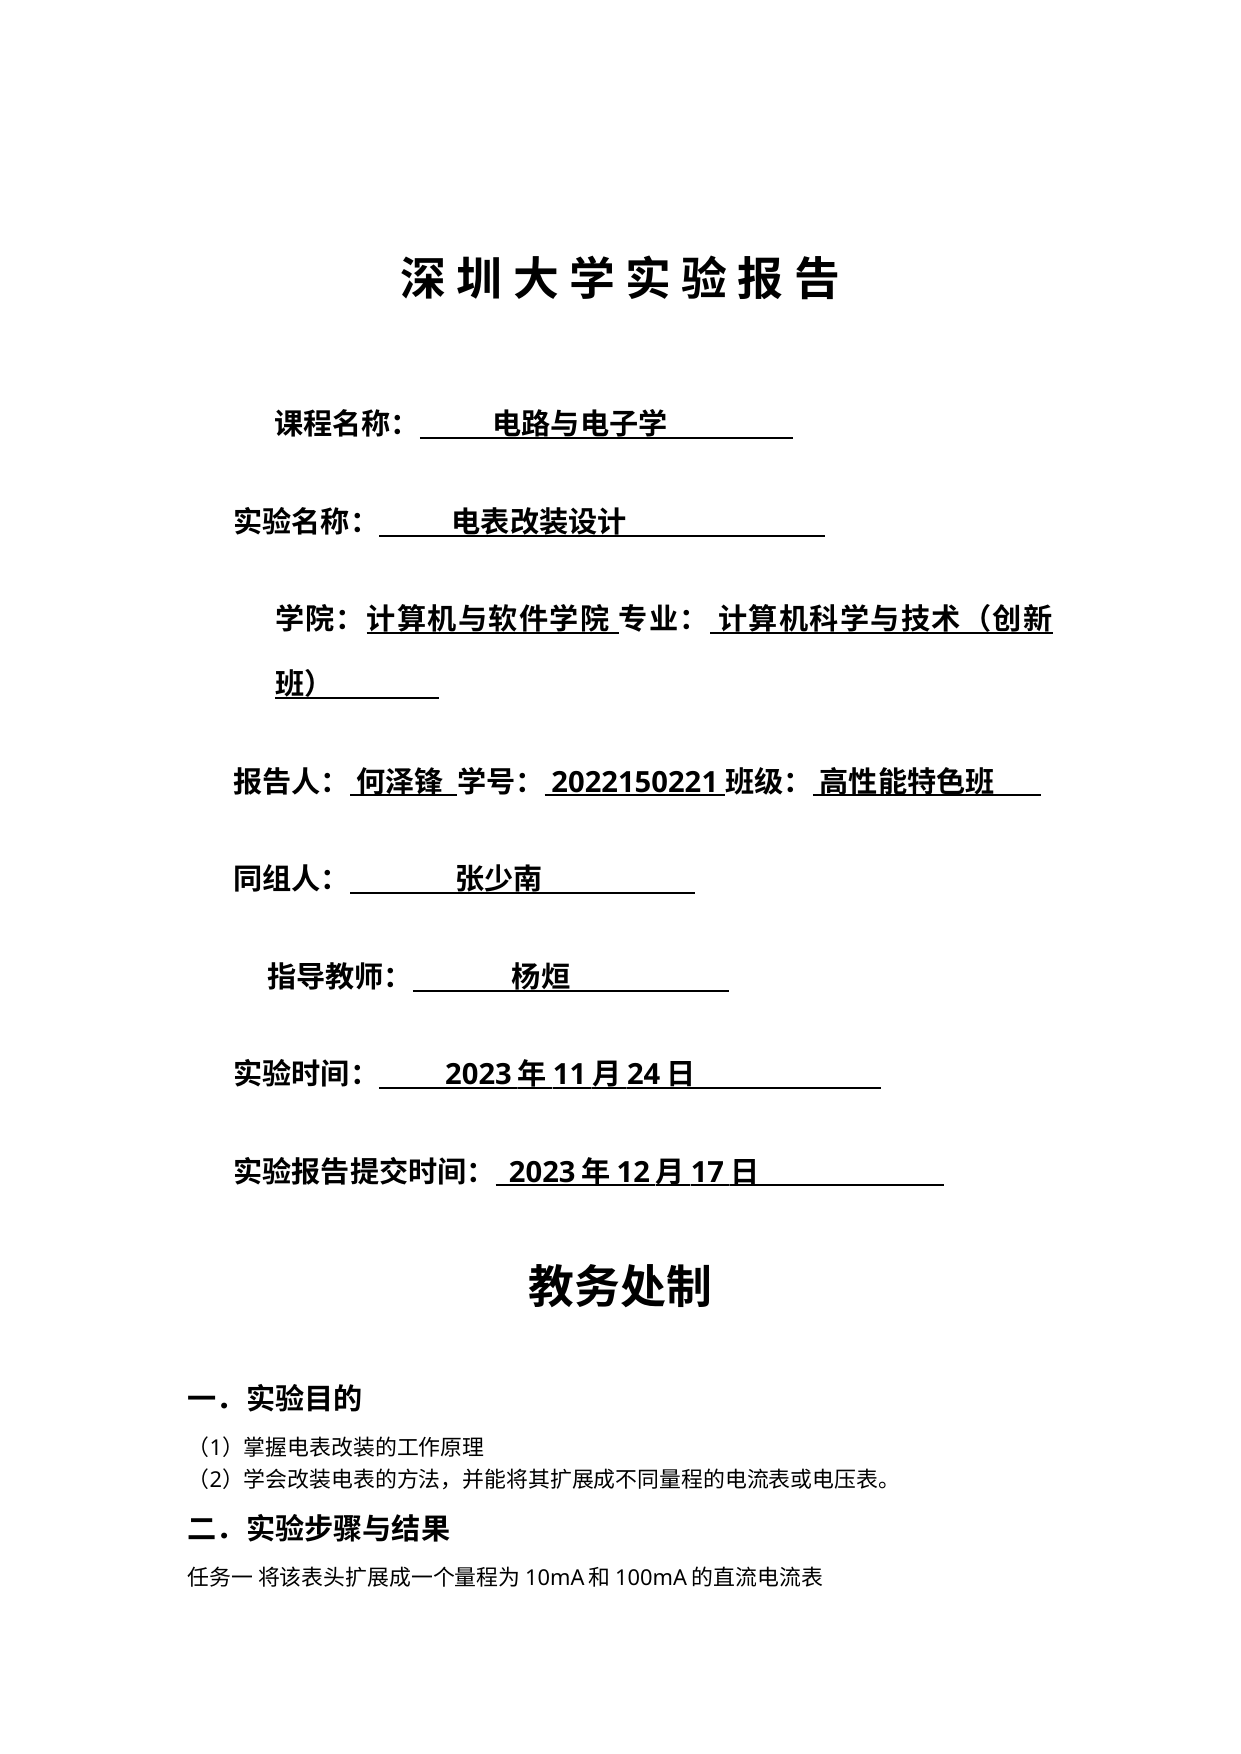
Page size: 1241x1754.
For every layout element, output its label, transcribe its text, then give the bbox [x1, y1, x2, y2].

text （1）掌握电表改装的工作原理 [187, 1429, 1053, 1462]
text （2）学会改装电表的方法，并能将其扩展成不同量程的电流表或电压表。 [187, 1462, 1053, 1494]
text 教务处制 [187, 1234, 1053, 1332]
text 深 圳 大 学 实 验 报 告 [187, 227, 1053, 324]
text 二．实验步骤与结果 [187, 1494, 1053, 1559]
text 实验报告提交时间： 2023年12月17日 [187, 1137, 1053, 1202]
text 学院：计算机与软件学院 专业： 计算机科学与技术（创新班） [275, 584, 1053, 714]
text 实验时间： 2023年11月24日 [187, 1039, 1053, 1104]
text 实验名称： 电表改装设计 [187, 487, 1053, 552]
text 报告人： 何泽锋 学号： 2022150221 班级： 高性能特色班 [187, 747, 1053, 812]
text 一．实验目的 [187, 1364, 1053, 1429]
text 指导教师： 杨烜 [187, 942, 1053, 1007]
text 课程名称： 电路与电子学 [187, 389, 1053, 454]
text 同组人： 张少南 [187, 844, 1053, 909]
text 任务一 将该表头扩展成一个量程为10mA和100mA的直流电流表 [187, 1559, 1053, 1592]
